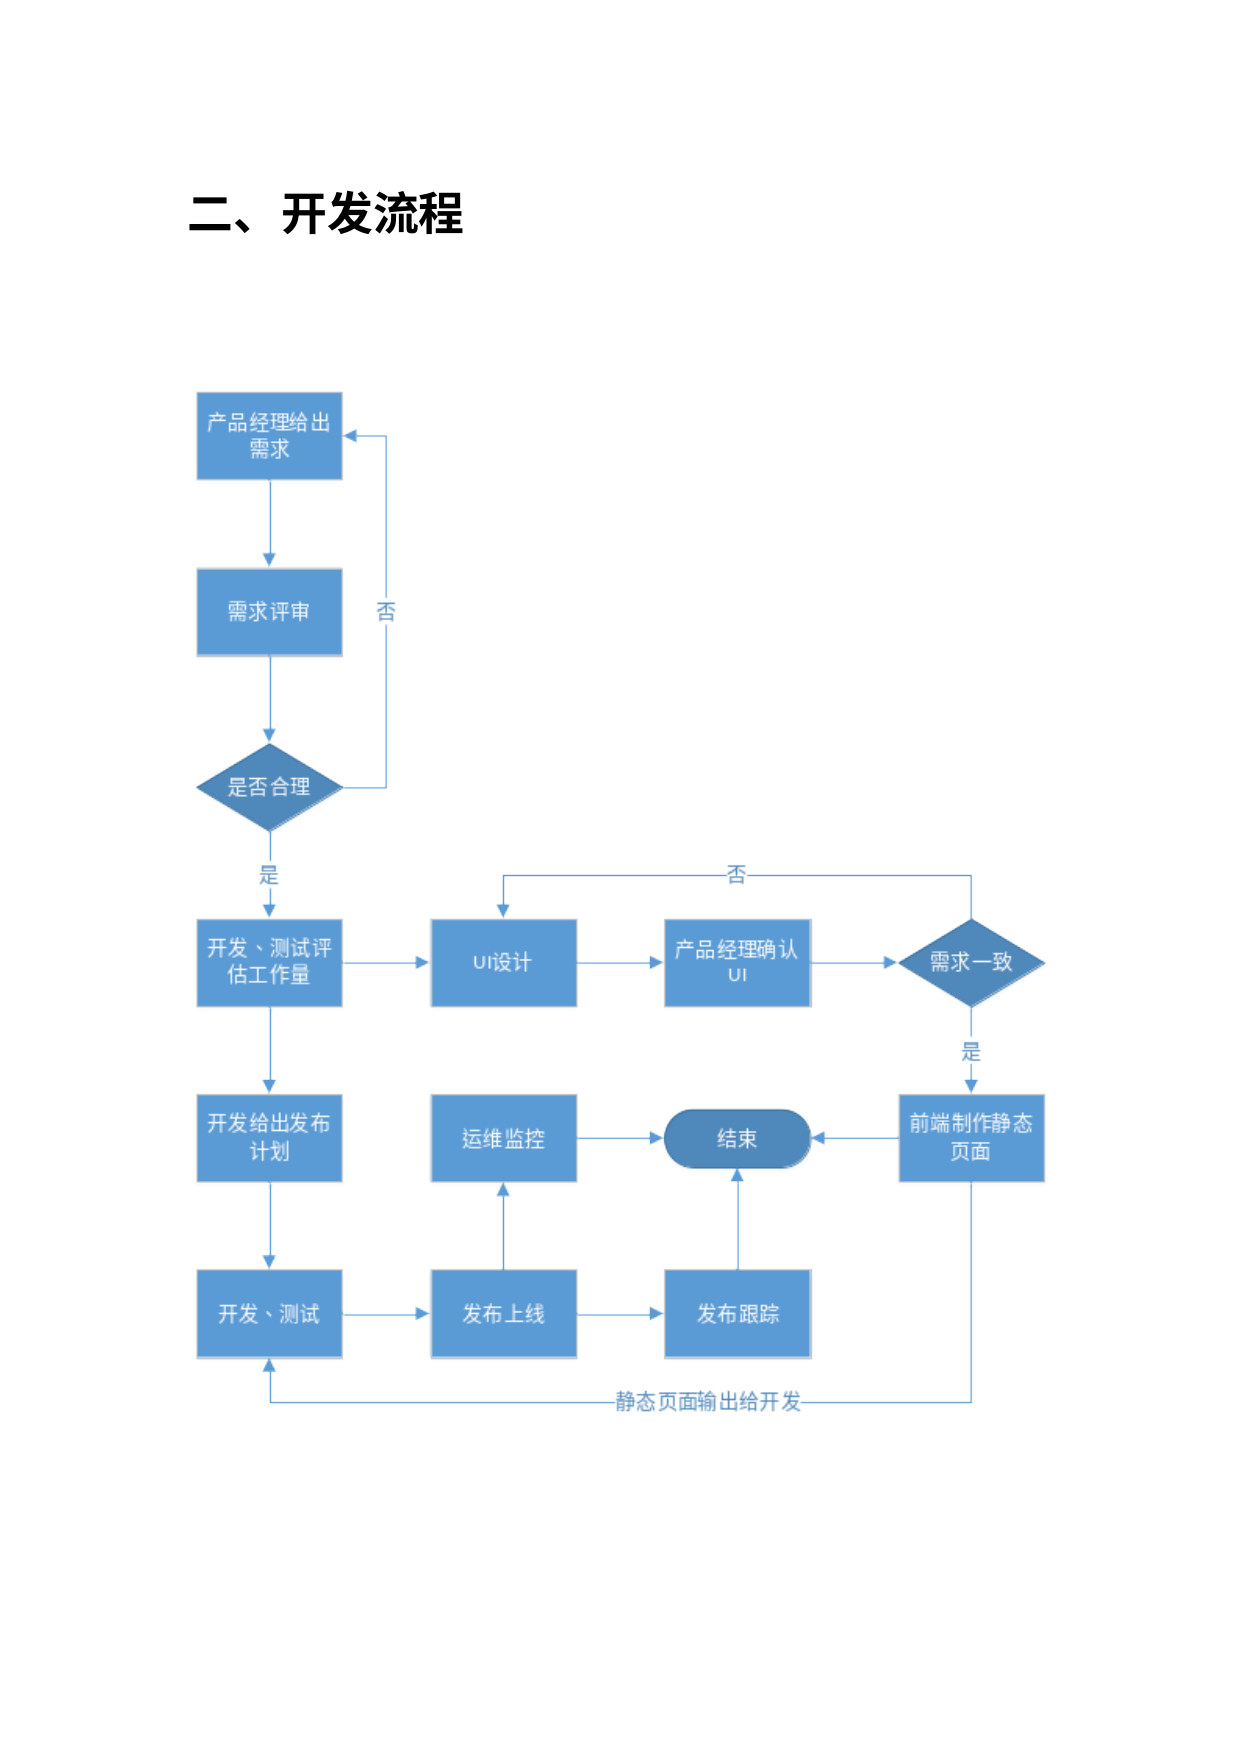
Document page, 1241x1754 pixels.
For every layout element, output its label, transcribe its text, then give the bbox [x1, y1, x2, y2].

subtitle 开发流程 [187, 162, 1053, 259]
